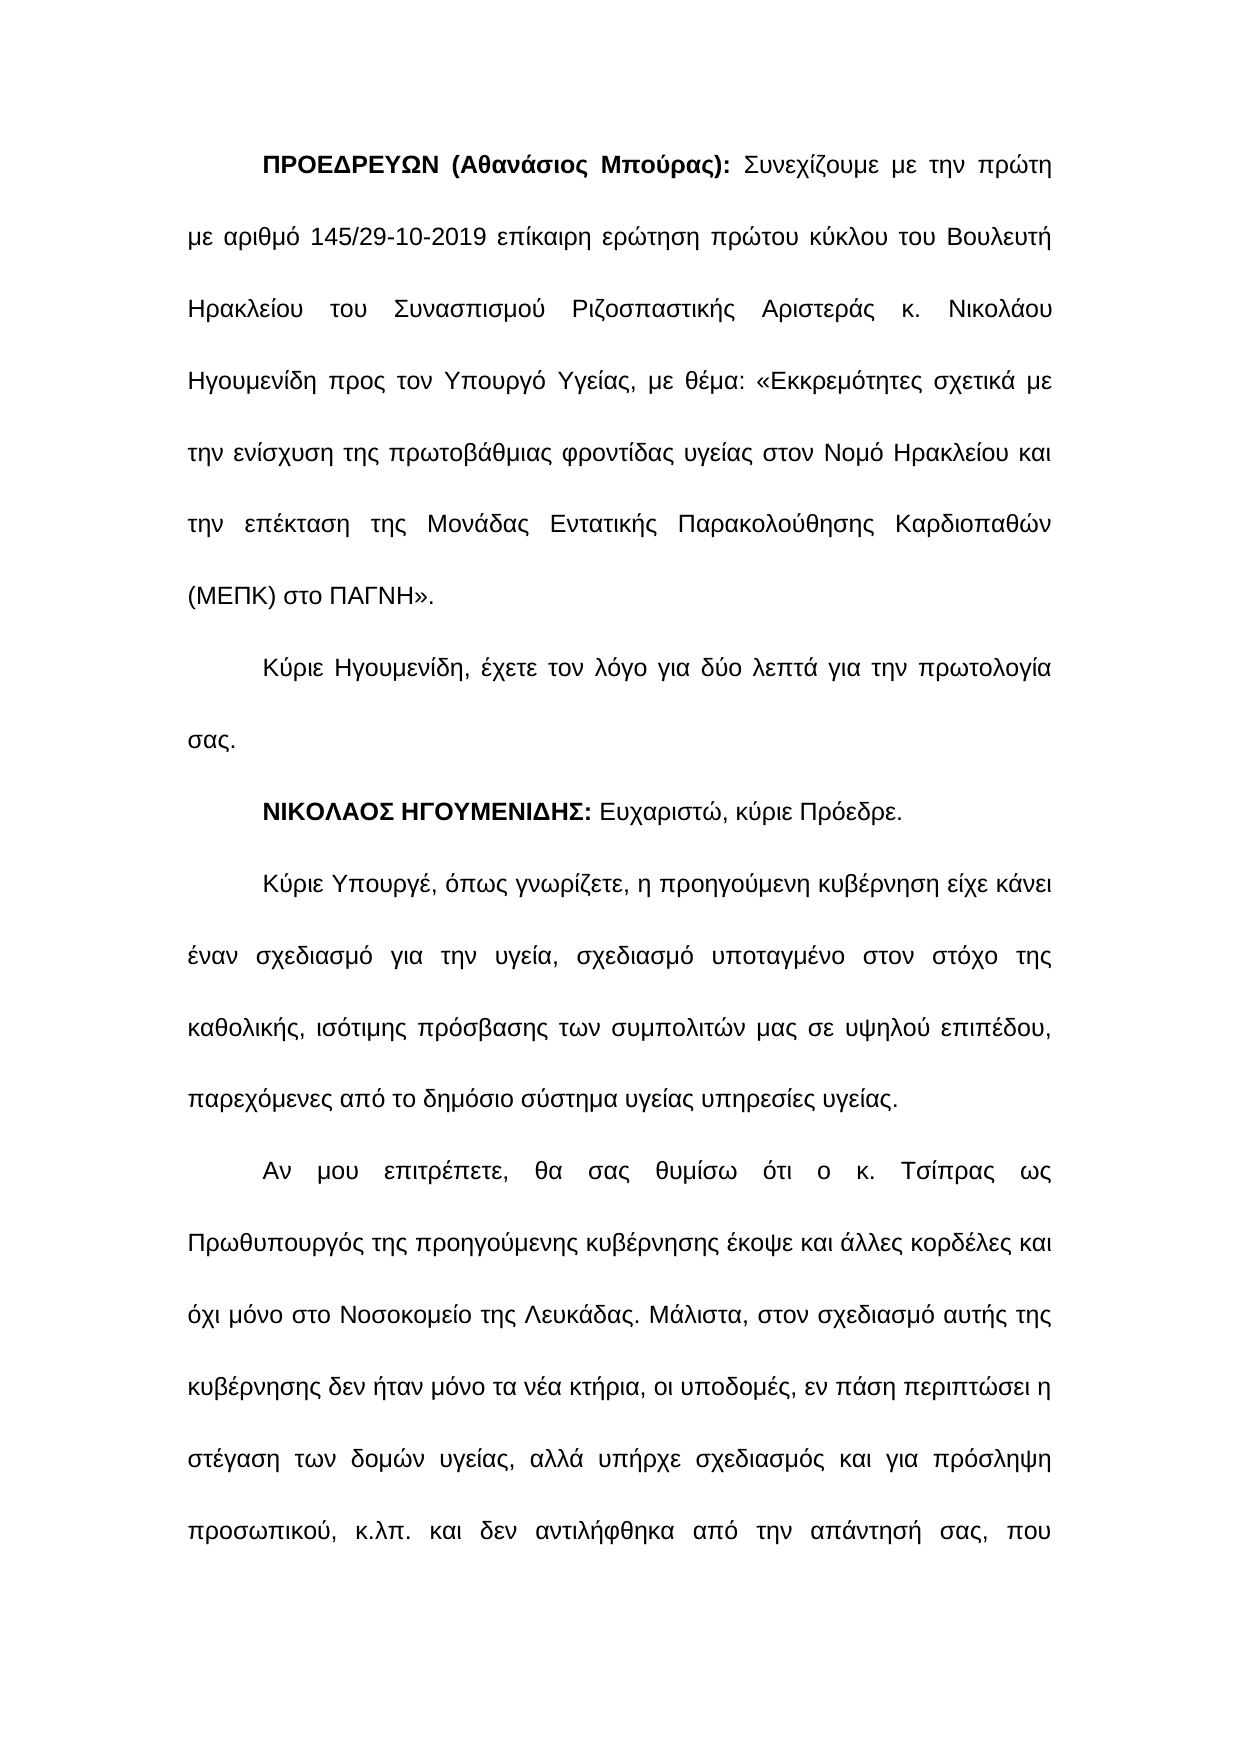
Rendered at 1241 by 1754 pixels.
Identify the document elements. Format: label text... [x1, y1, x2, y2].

text ΠΡΟΕΔΡΕΥΩΝ (Αθανάσιος Μπούρας): Συνεχίζουμε με την πρώτη με αριθμό 145/29-10-2019 επίκαιρη ερώτηση πρώτου κύκλου του Βουλευτή Ηρακλείου του Συνασπισμού Ριζοσπαστικής Αριστεράς κ. Νικολάου Ηγουμενίδη προς τον Υπουργό Υγείας, με θέμα: «Εκκρεμότητες σχετικά με την ενίσχυση της πρωτοβάθμιας φροντίδας υγείας στον Νομό Ηρακλείου και την επέκταση της Μονάδας Εντατικής Παρακολούθησης Καρδιοπαθών (ΜΕΠΚ) στο ΠΑΓΝΗ». [187, 150, 1053, 610]
text Κύριε Υπουργέ, όπως γνωρίζετε, η προηγούμενη κυβέρνηση είχε κάνει έναν σχεδιασμό για την υγεία, σχεδιασμό υποταγμένο στον στόχο της καθολικής, ισότιμης πρόσβασης των συμπολιτών μας σε υψηλού επιπέδου, παρεχόμενες από το δημόσιο σύστημα υγείας υπηρεσίες υγείας. [187, 869, 1053, 1113]
text ΝΙΚΟΛΑΟΣ ΗΓΟΥΜΕΝΙΔΗΣ: Ευχαριστώ, κύριε Πρόεδρε. [187, 797, 1053, 826]
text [187, 1156, 1053, 1544]
text Κύριε Ηγουμενίδη, έχετε τον λόγο για δύο λεπτά για την πρωτολογία σας. [187, 653, 1053, 754]
